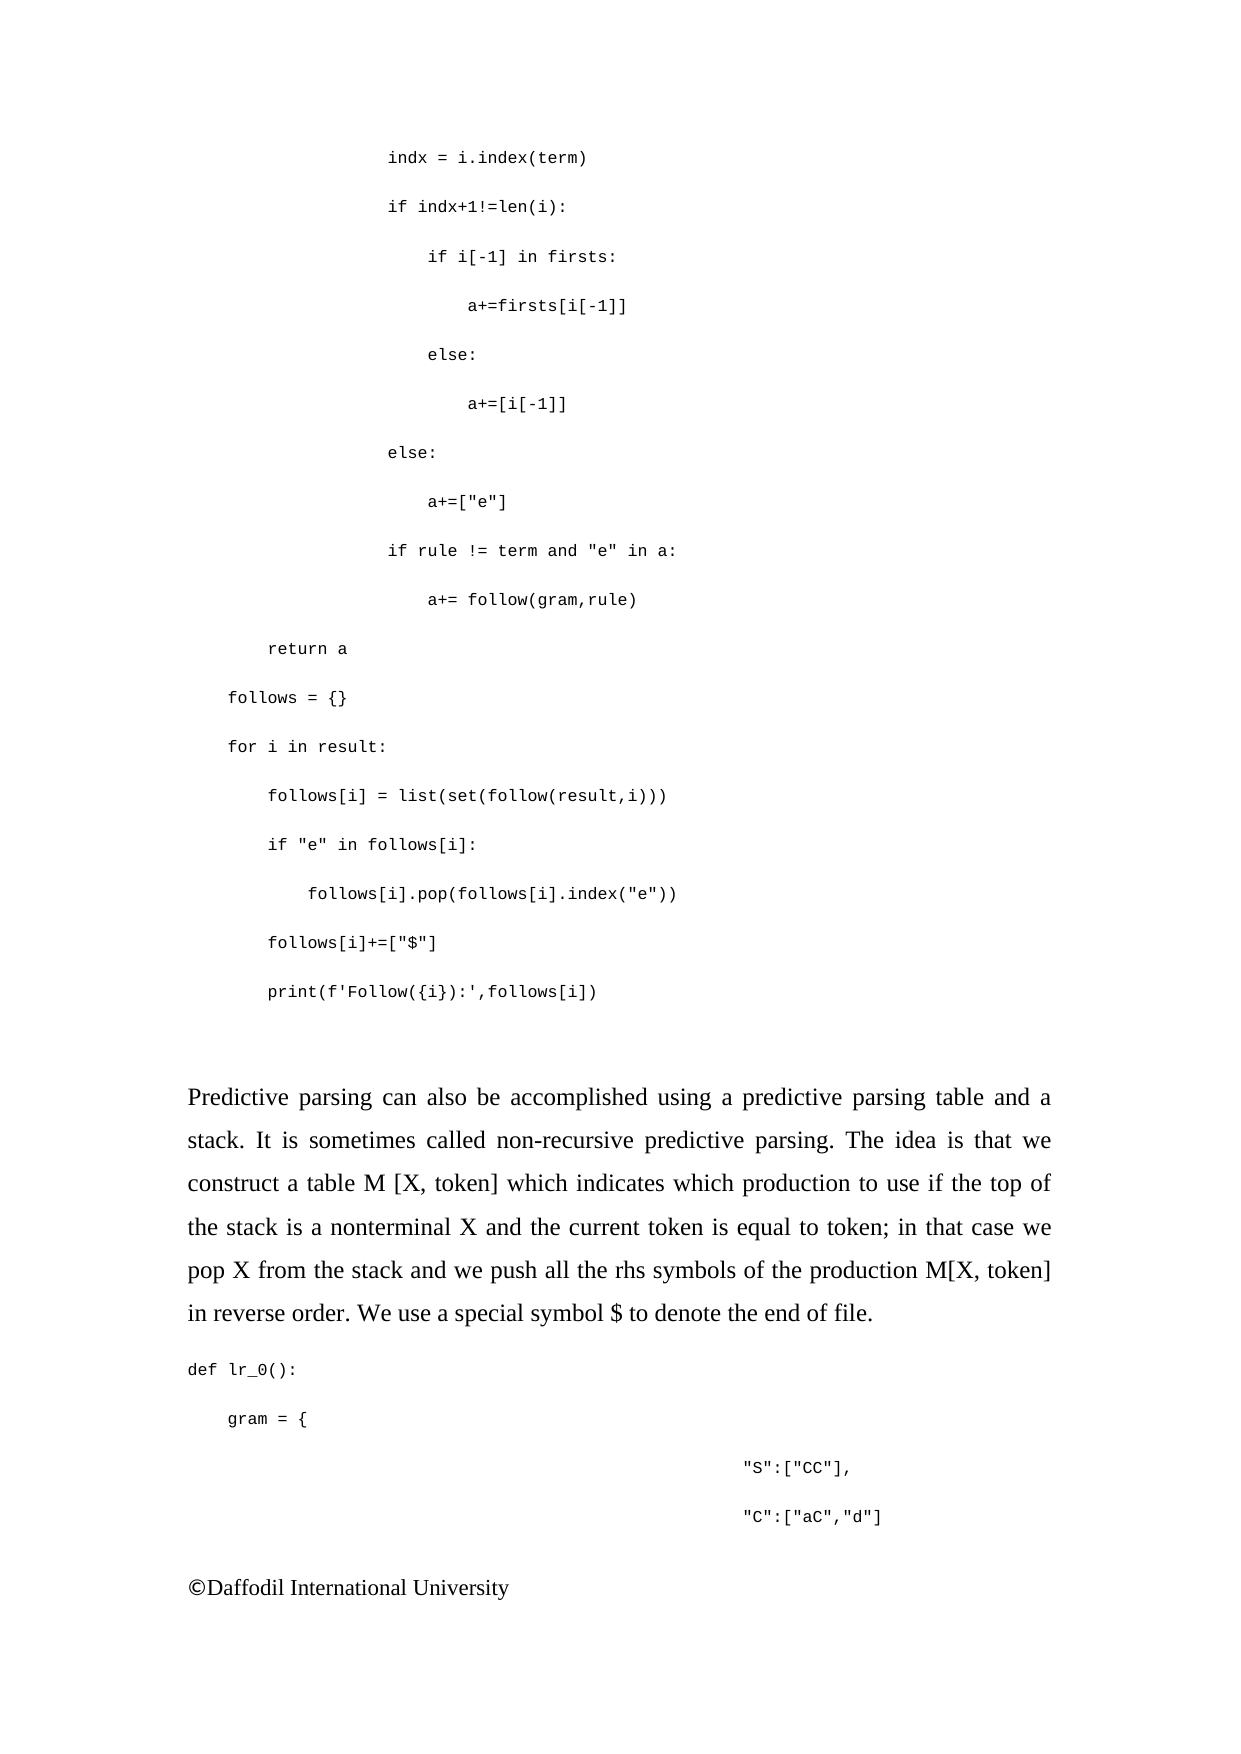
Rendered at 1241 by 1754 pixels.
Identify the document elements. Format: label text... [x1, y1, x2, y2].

text def lr_0(): [187, 1362, 1053, 1381]
text indx = i.index(term) [187, 150, 1053, 169]
text if "e" in follows[i]: [187, 837, 1053, 856]
text follows[i]+=["$"] [187, 935, 1053, 954]
text if i[-1] in firsts: [187, 248, 1053, 267]
text if indx+1!=len(i): [187, 199, 1053, 218]
text print(f'Follow({i}):',follows[i]) [187, 984, 1053, 1003]
text return a [187, 641, 1053, 659]
text a+=[i[-1]] [187, 395, 1053, 414]
text gram = { [187, 1411, 1053, 1430]
text follows[i] = list(set(follow(result,i))) [187, 788, 1053, 807]
text a+=firsts[i[-1]] [187, 297, 1053, 316]
text follows[i].pop(follows[i].index("e")) [187, 886, 1053, 905]
text "C":["aC","d"] [187, 1509, 1053, 1528]
text for i in result: [187, 739, 1053, 758]
text follows = {} [187, 690, 1053, 708]
text Predictive parsing can also be accomplished using a predictive parsing table and a stack. It is sometimes called non-recursive predictive parsing. The idea is that we construct a table M [X, token] which indicates which production to use if the top of the stack is a nonterminal X and the current token is equal to token; in that case we pop X from the stack and we push all the rhs symbols of the production M[X, token] in reverse order. We use a special symbol $ to denote the end of file. [187, 1082, 1053, 1327]
text if rule != term and "e" in a: [187, 542, 1053, 561]
text else: [187, 346, 1053, 365]
text a+=["e"] [187, 493, 1053, 512]
text "S":["CC"], [187, 1460, 1053, 1479]
text a+= follow(gram,rule) [187, 592, 1053, 610]
text else: [187, 444, 1053, 463]
